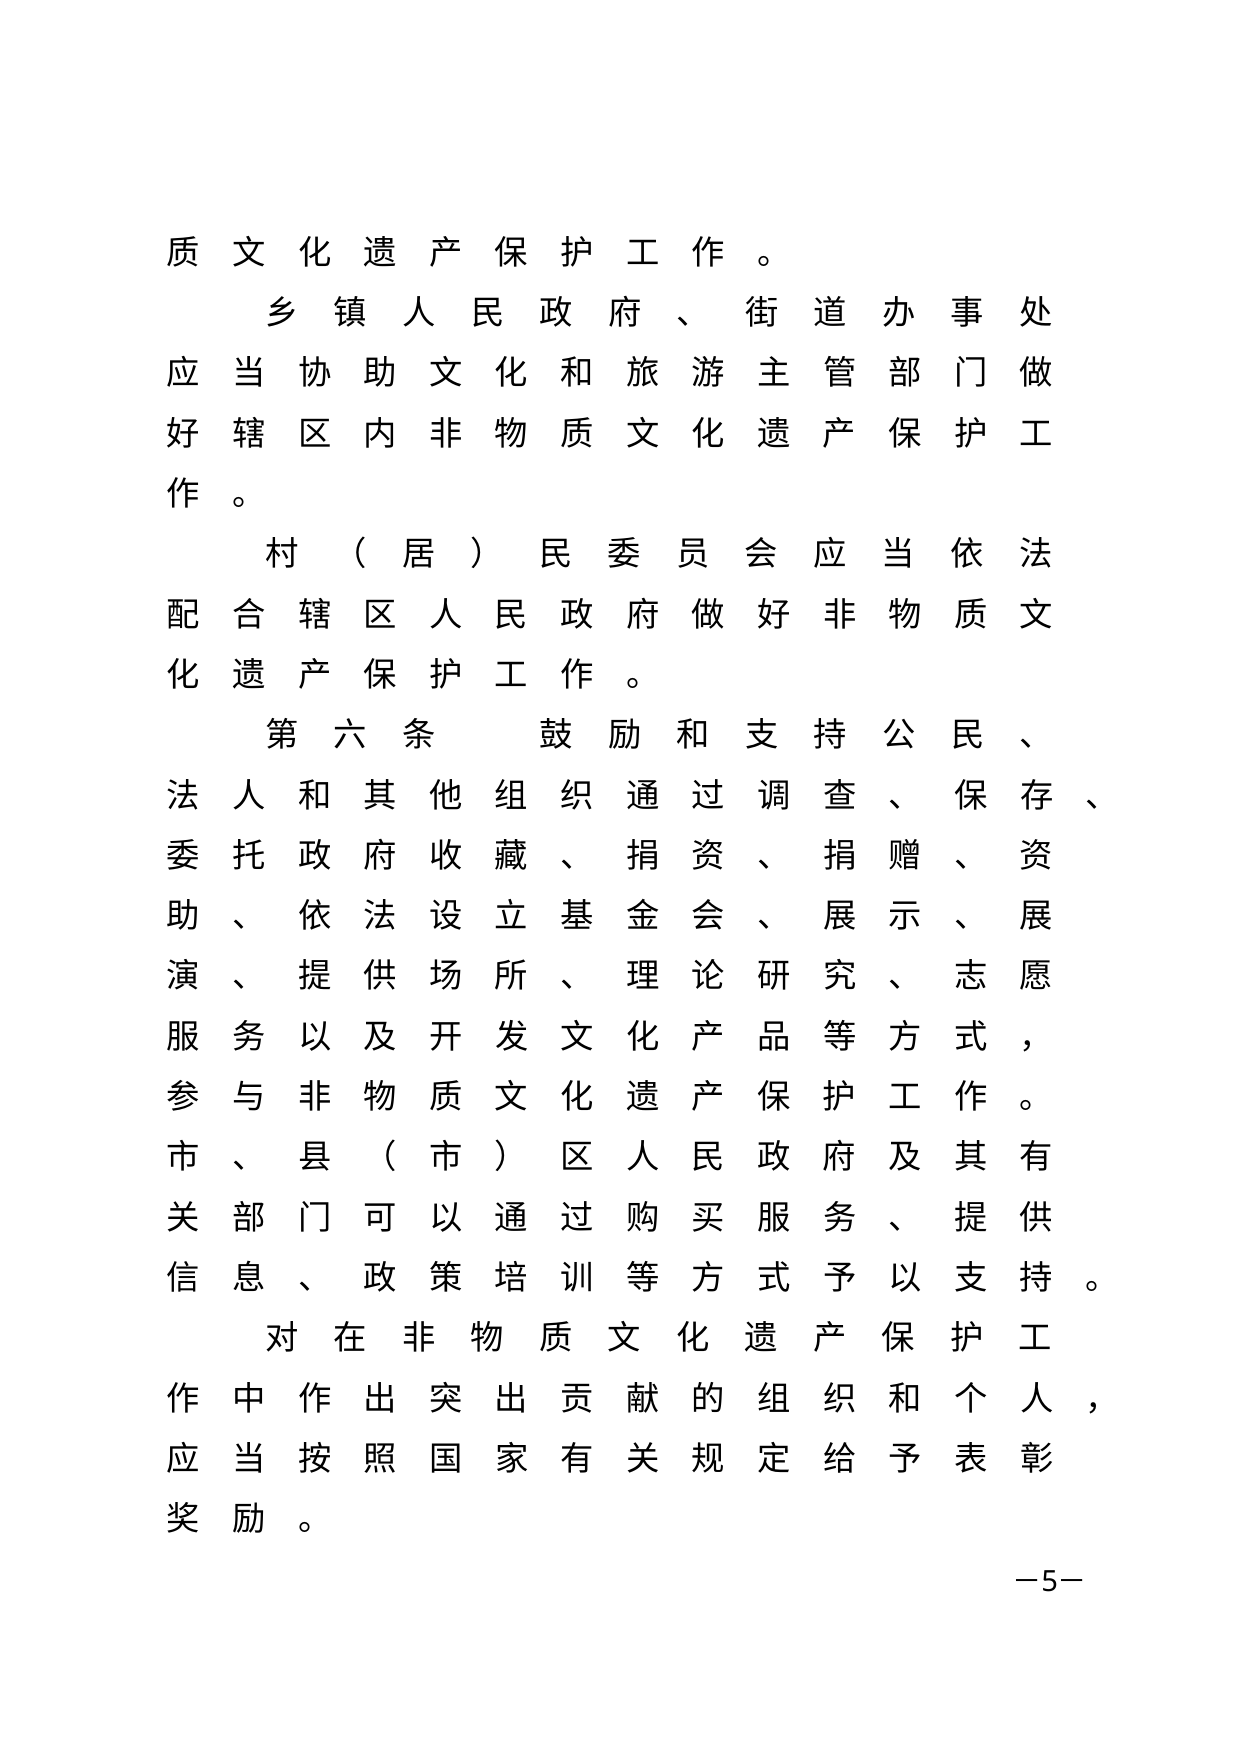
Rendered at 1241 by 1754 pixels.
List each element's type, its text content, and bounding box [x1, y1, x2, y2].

text 村（居）民委员会应当依法配合辖区人民政府做好非物质文化遗产保护工作。 [167, 521, 1085, 702]
text 相关的社会组织、人民团体、科研机构等可以根据各自职能，结合工作对象的特点，开展非物质文化遗产保护工作。 [167, 219, 1085, 280]
text 乡镇人民政府、街道办事处应当协助文化和旅游主管部门做好辖区内非物质文化遗产保护工作。 [167, 280, 1085, 521]
text 第六条 鼓励和支持公民、法人和其他组织通过调查、保存、委托政府收藏、捐资、捐赠、资助、依法设立基金会、展示、展演、提供场所、理论研究、志愿服务以及开发文化产品等方式，参与非物质文化遗产保护工作。市、县（市）区人民政府及其有关部门可以通过购买服务、提供信息、政策培训等方式予以支持。 [167, 702, 1085, 1305]
text 对在非物质文化遗产保护工作中作出突出贡献的组织和个人，应当按照国家有关规定给予表彰奖励。 [167, 1305, 1085, 1546]
